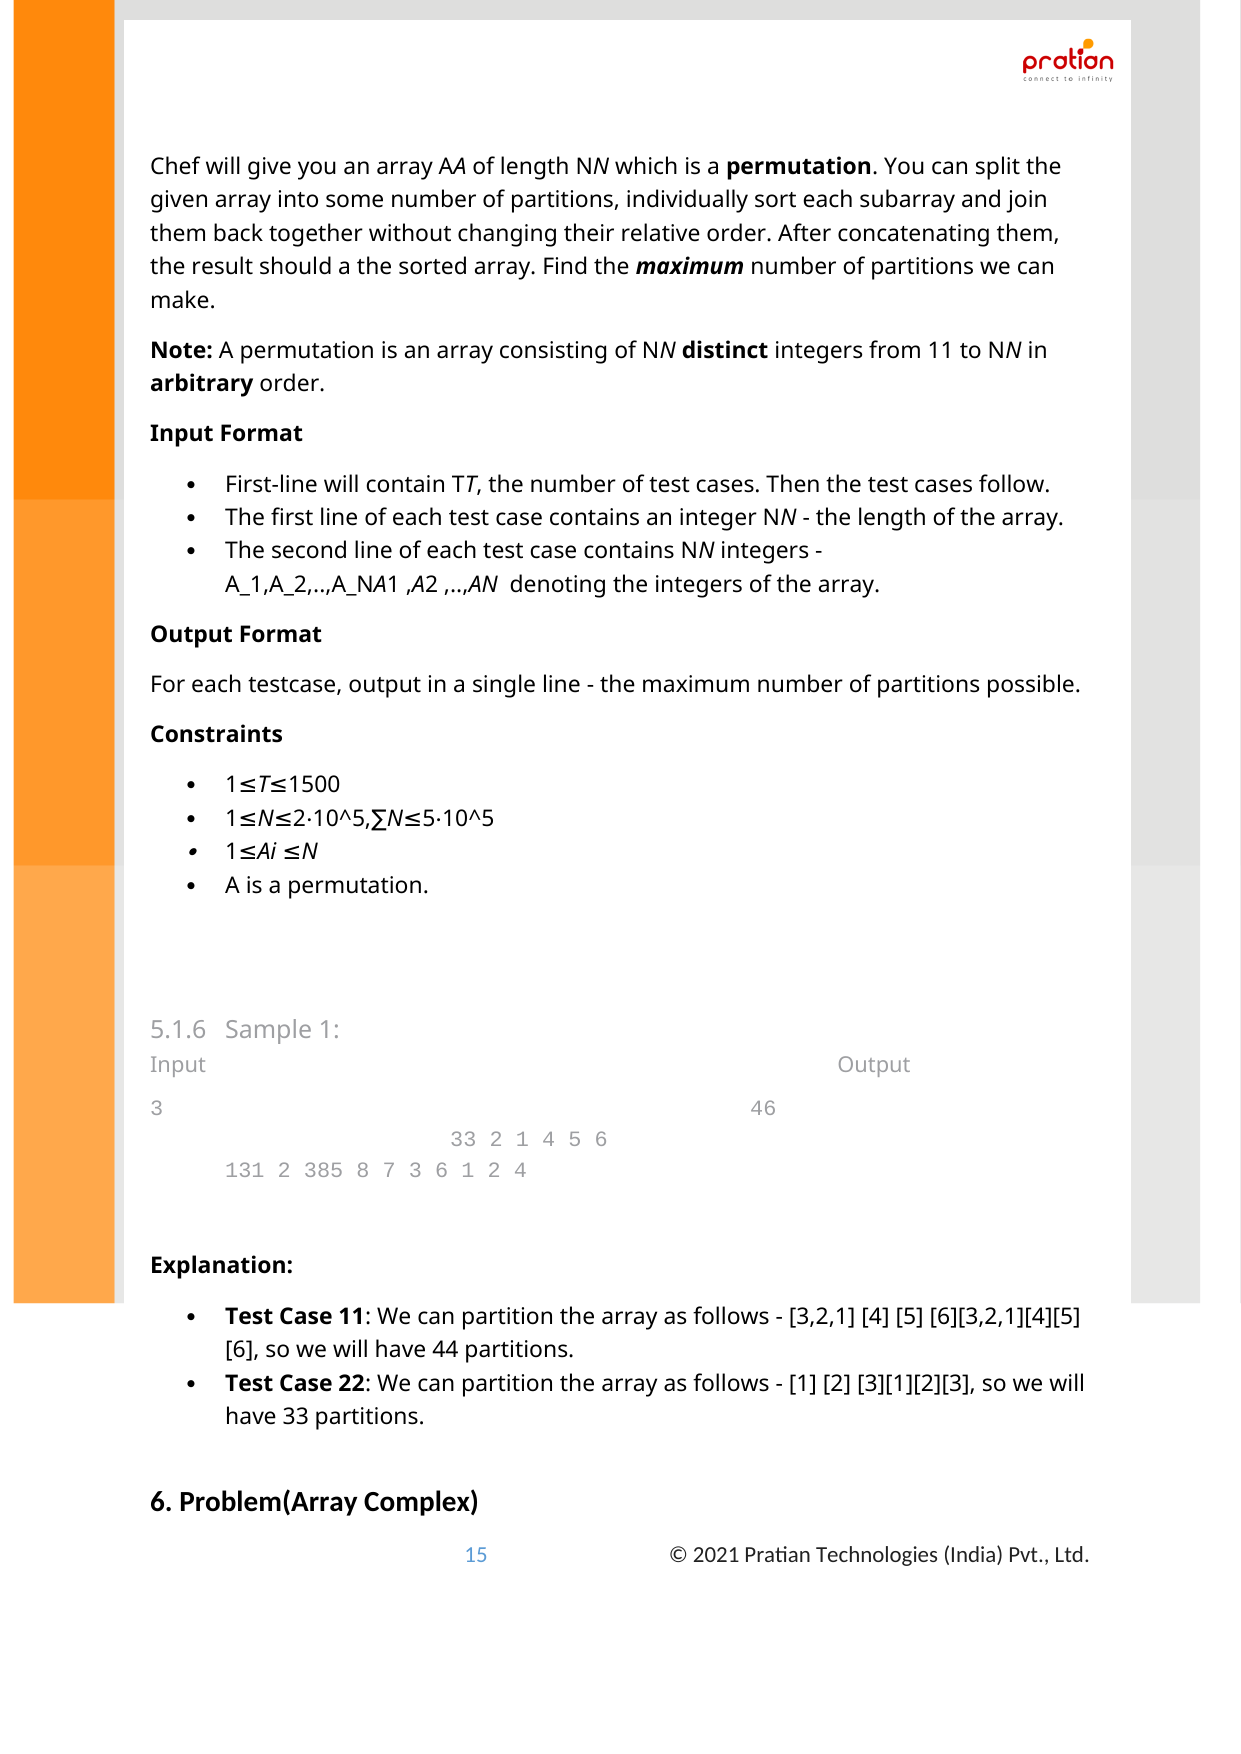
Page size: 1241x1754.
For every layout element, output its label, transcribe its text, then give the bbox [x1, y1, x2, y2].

text Constraints [150, 718, 1090, 749]
list A is a permutation. [187, 868, 1090, 900]
text 6. Problem(Array Complex) [150, 1483, 1090, 1519]
list Test Case 11: We can partition the array as follows - [3,2,1] [4] [5] [6][3,2,1][4][5][6], so we will have 44 partitions. [187, 1299, 1090, 1364]
list The first line of each test case contains an integer NN - the length of the array. [187, 501, 1090, 532]
list 1≤N≤2⋅10^5,∑N≤5⋅10^5 [187, 802, 1090, 833]
text Chef will give you an array AA of length NN which is a permutation. You can split the given array into some number of partitions, individually sort each subarray and join them back together without changing their relative order. After concatenating them, the result should a the sorted array. Find the maximum number of partitions we can make. [150, 150, 1090, 315]
list 1≤T≤1500 [187, 768, 1090, 799]
text For each testcase, output in a single line - the maximum number of partitions possible. [150, 668, 1090, 699]
text Input Format [150, 417, 1090, 449]
text Output Format [150, 618, 1090, 649]
picture [13, 0, 1241, 1545]
subtitle Sample 1: [150, 1012, 1090, 1046]
text Input Output [150, 1048, 1090, 1078]
text Explanation: [150, 1249, 1090, 1281]
list 1≤Ai ≤N [187, 835, 1090, 866]
text Note: A permutation is an array consisting of NN distinct integers from 11 to NN in arbitrary order. [150, 334, 1090, 398]
list Test Case 22: We can partition the array as follows - [1] [2] [3][1][2][3], so we will have 33 partitions. [187, 1366, 1090, 1431]
list First-line will contain TT, the number of test cases. Then the test cases follow. [187, 467, 1090, 499]
list The second line of each test case contains NN integers - A_1,A_2,..,A_NA1 ,A2 ,..,AN denoting the integers of the array. [187, 534, 1090, 599]
text 3 46 33 2 1 4 5 6 131 2 385 8 7 3 6 1 2 4 [150, 1097, 1090, 1184]
